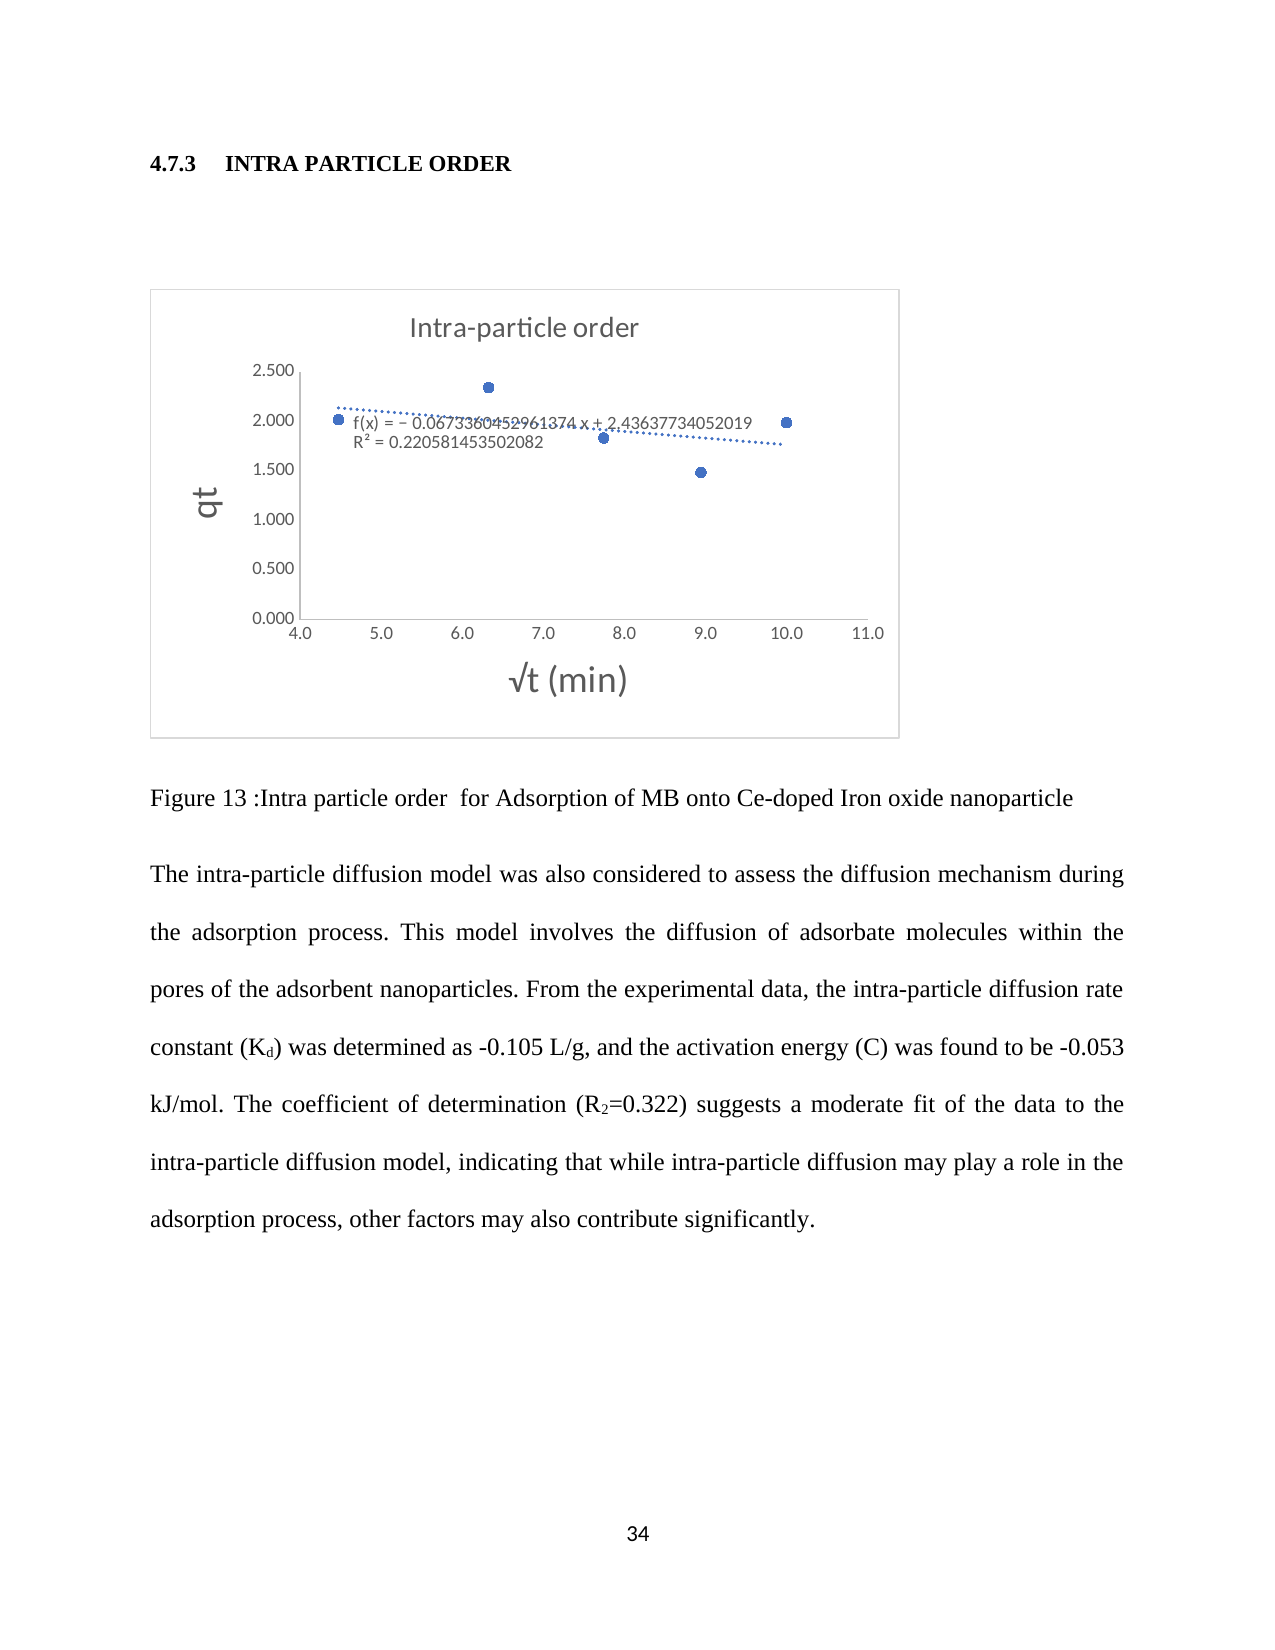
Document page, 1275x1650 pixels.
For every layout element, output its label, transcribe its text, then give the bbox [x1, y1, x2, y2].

text 4.7.3 INTRA PARTICLE ORDER [150, 150, 1125, 176]
text The intra-particle diffusion model was also considered to assess the diffusion mechanism during the adsorption process. This model involves the diffusion of adsorbate molecules within the pores of the adsorbent nanoparticles. From the experimental data, the intra-particle diffusion rate constant (Kd​) was determined as -0.105 L/g, and the activation energy (C) was found to be -0.053 kJ/mol. The coefficient of determination (R2=0.322) suggests a moderate fit of the data to the intra-particle diffusion model, indicating that while intra-particle diffusion may play a role in the adsorption process, other factors may also contribute significantly. [150, 859, 1125, 1233]
text Figure 13 :Intra particle order for Adsorption of MB onto Ce-doped Iron oxide nanoparticle [150, 783, 1125, 812]
